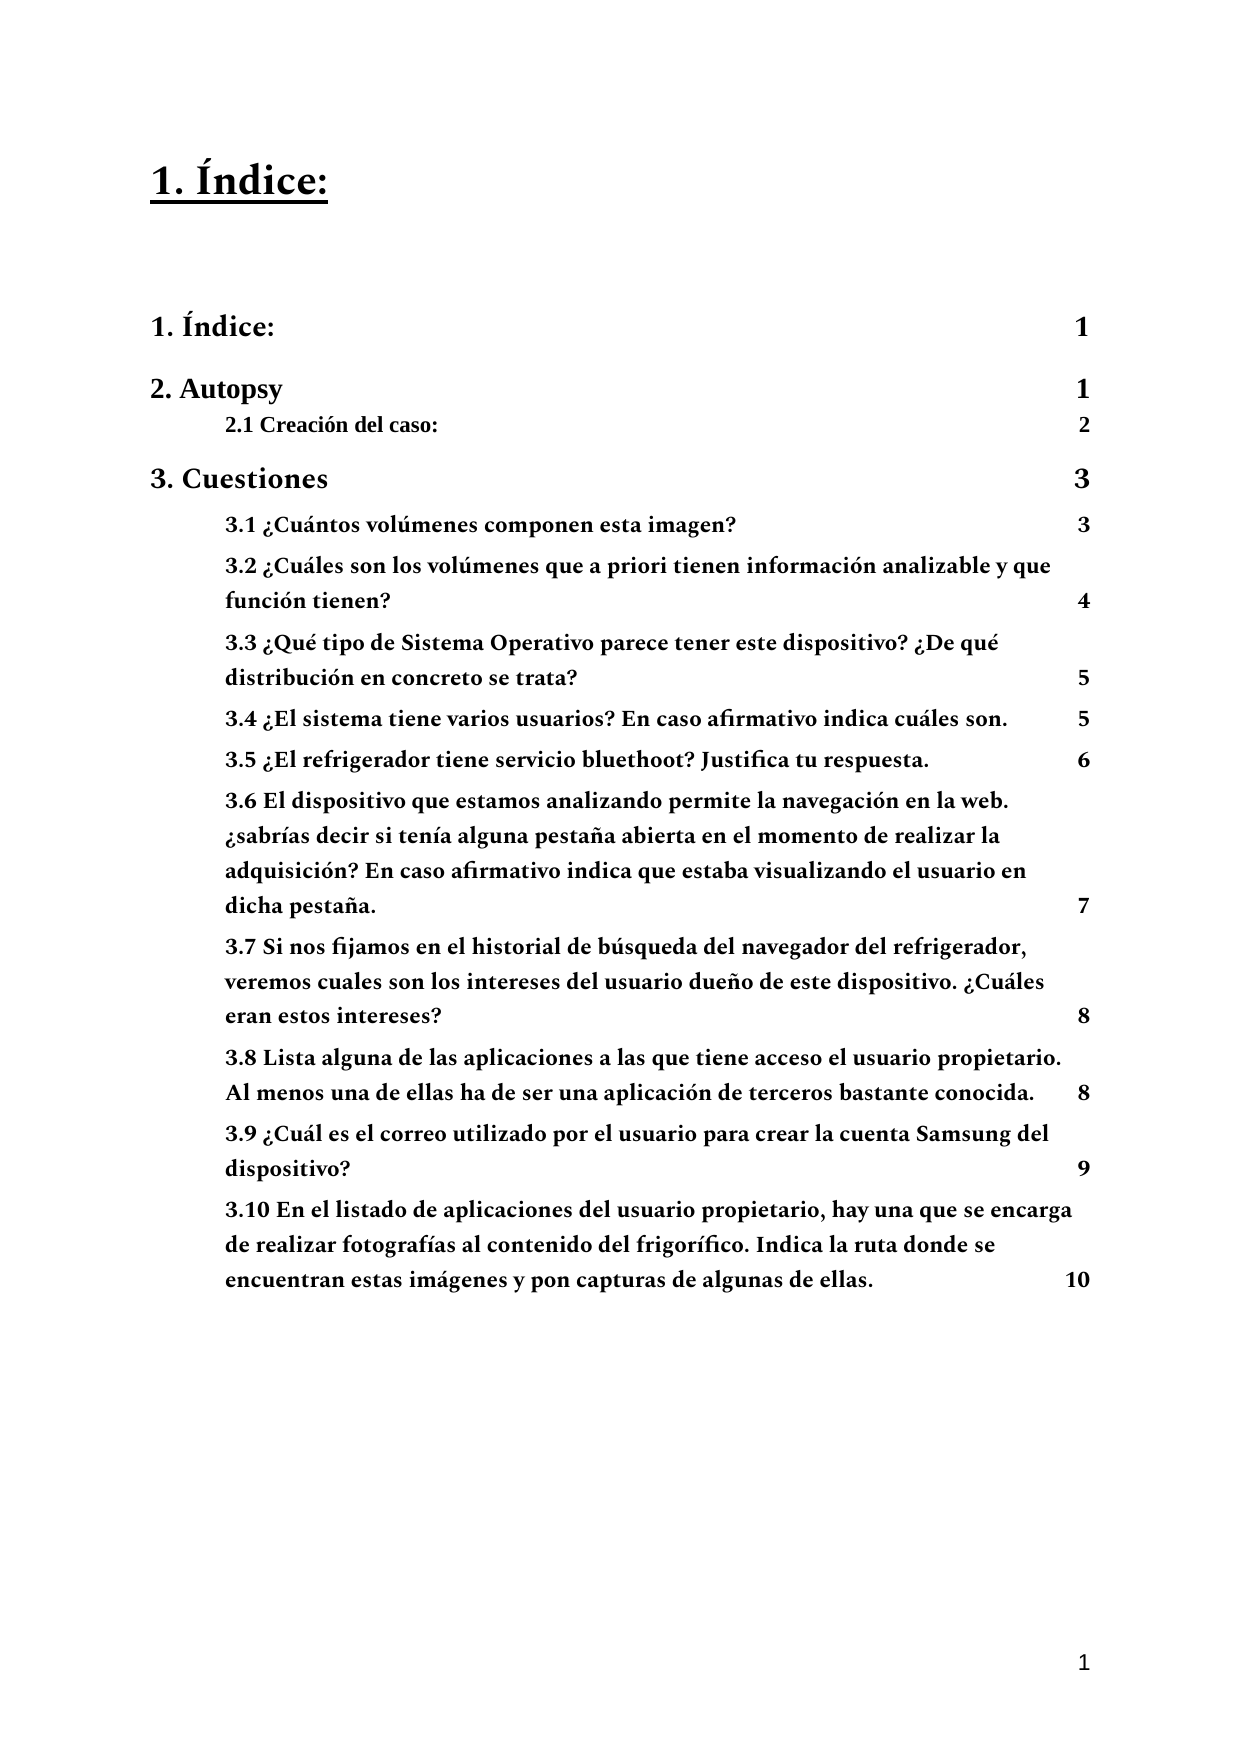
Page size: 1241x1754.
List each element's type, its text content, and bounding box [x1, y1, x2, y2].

subtitle 1. Índice: [150, 150, 1090, 213]
